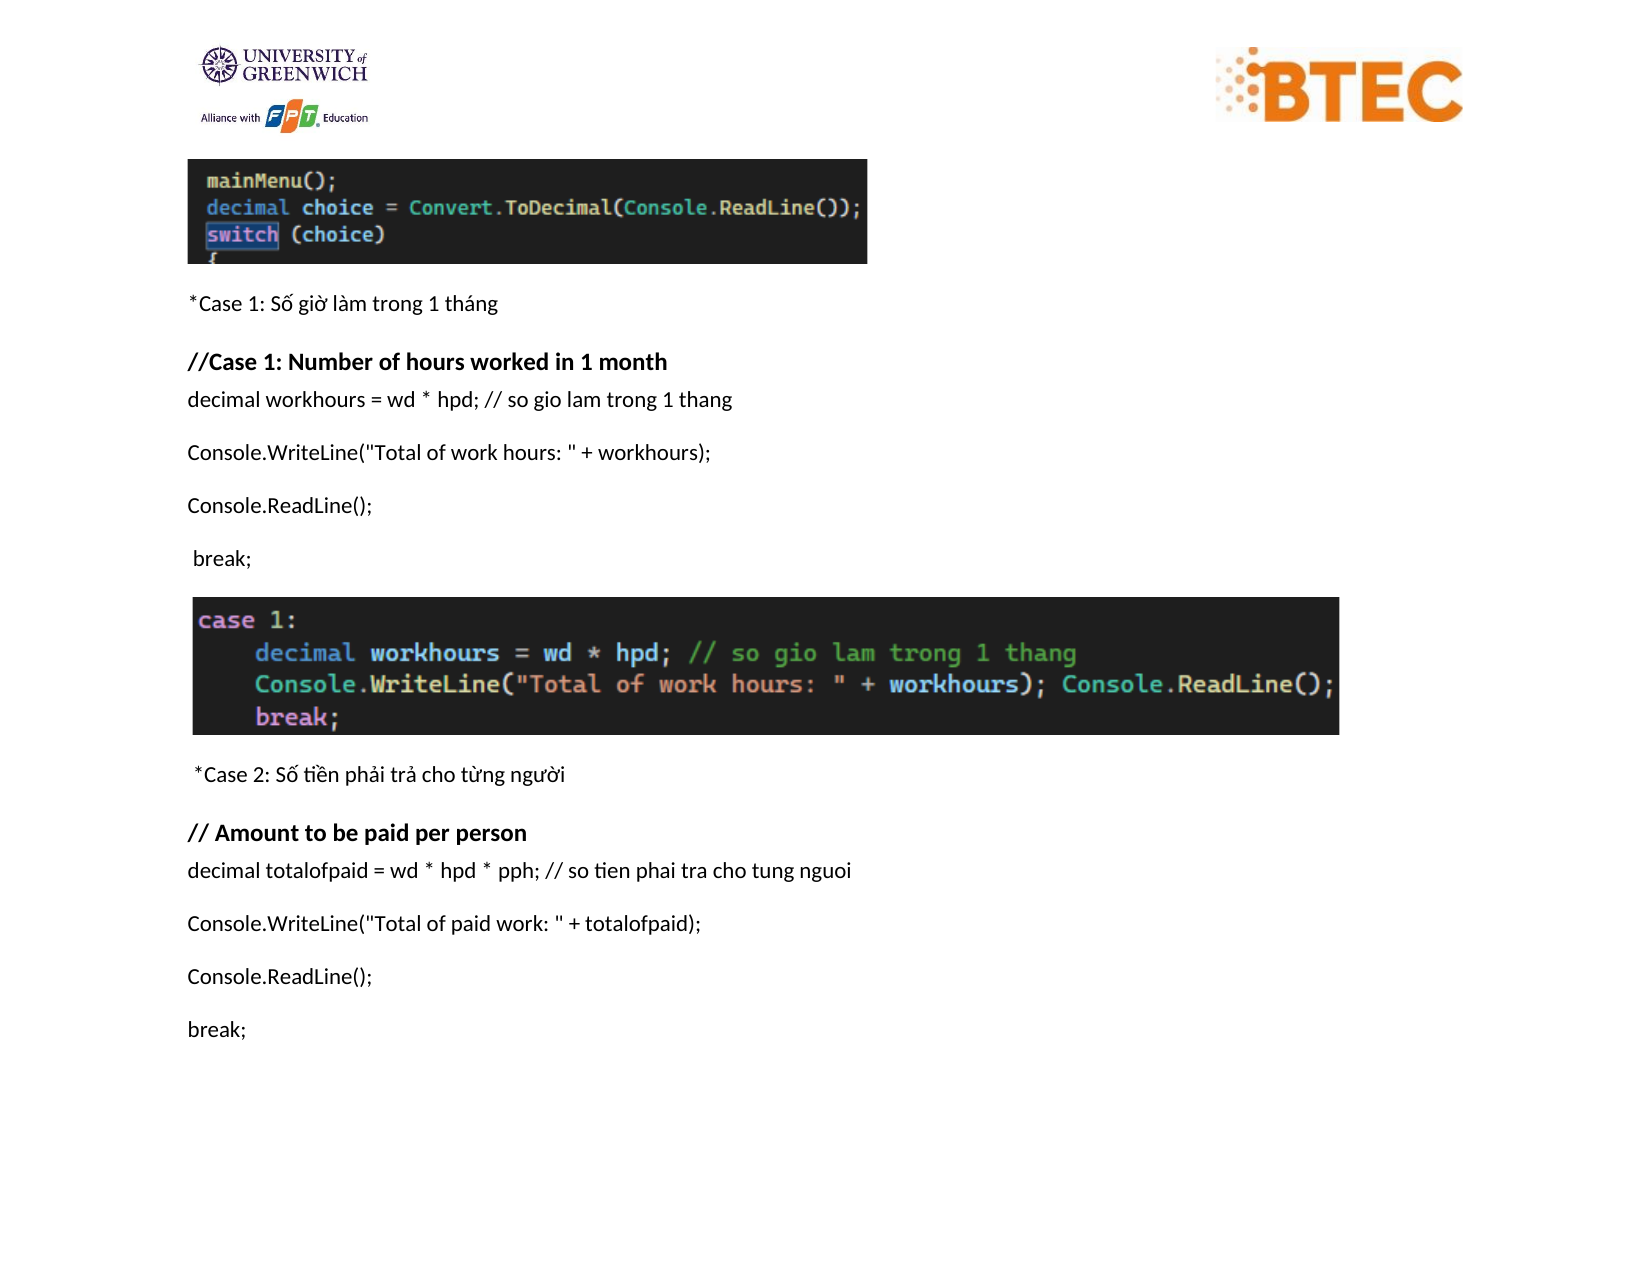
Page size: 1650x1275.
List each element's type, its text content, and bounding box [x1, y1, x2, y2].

text *Case 1: Số giờ làm trong 1 tháng [187, 289, 1462, 317]
text decimal totalofpaid = wd * hpd * pph; // so tien phai tra cho tung nguoi [187, 856, 1462, 884]
subtitle // Amount to be paid per person [187, 817, 1462, 847]
picture [1215, 47, 1463, 122]
text *Case 2: Số tiền phải trả cho từng người [187, 760, 1462, 788]
picture [192, 597, 1340, 735]
text Console.WriteLine("Total of work hours: " + workhours); [187, 438, 1462, 466]
text Console.ReadLine(); [187, 491, 1462, 519]
text decimal workhours = wd * hpd; // so gio lam trong 1 thang [187, 385, 1462, 413]
subtitle //Case 1: Number of hours worked in 1 month [187, 346, 1462, 376]
text Console.ReadLine(); [187, 962, 1462, 990]
text break; [187, 544, 1462, 572]
picture [187, 32, 380, 144]
text break; [187, 1015, 1462, 1043]
picture [187, 159, 868, 264]
text Console.WriteLine("Total of paid work: " + totalofpaid); [187, 909, 1462, 937]
